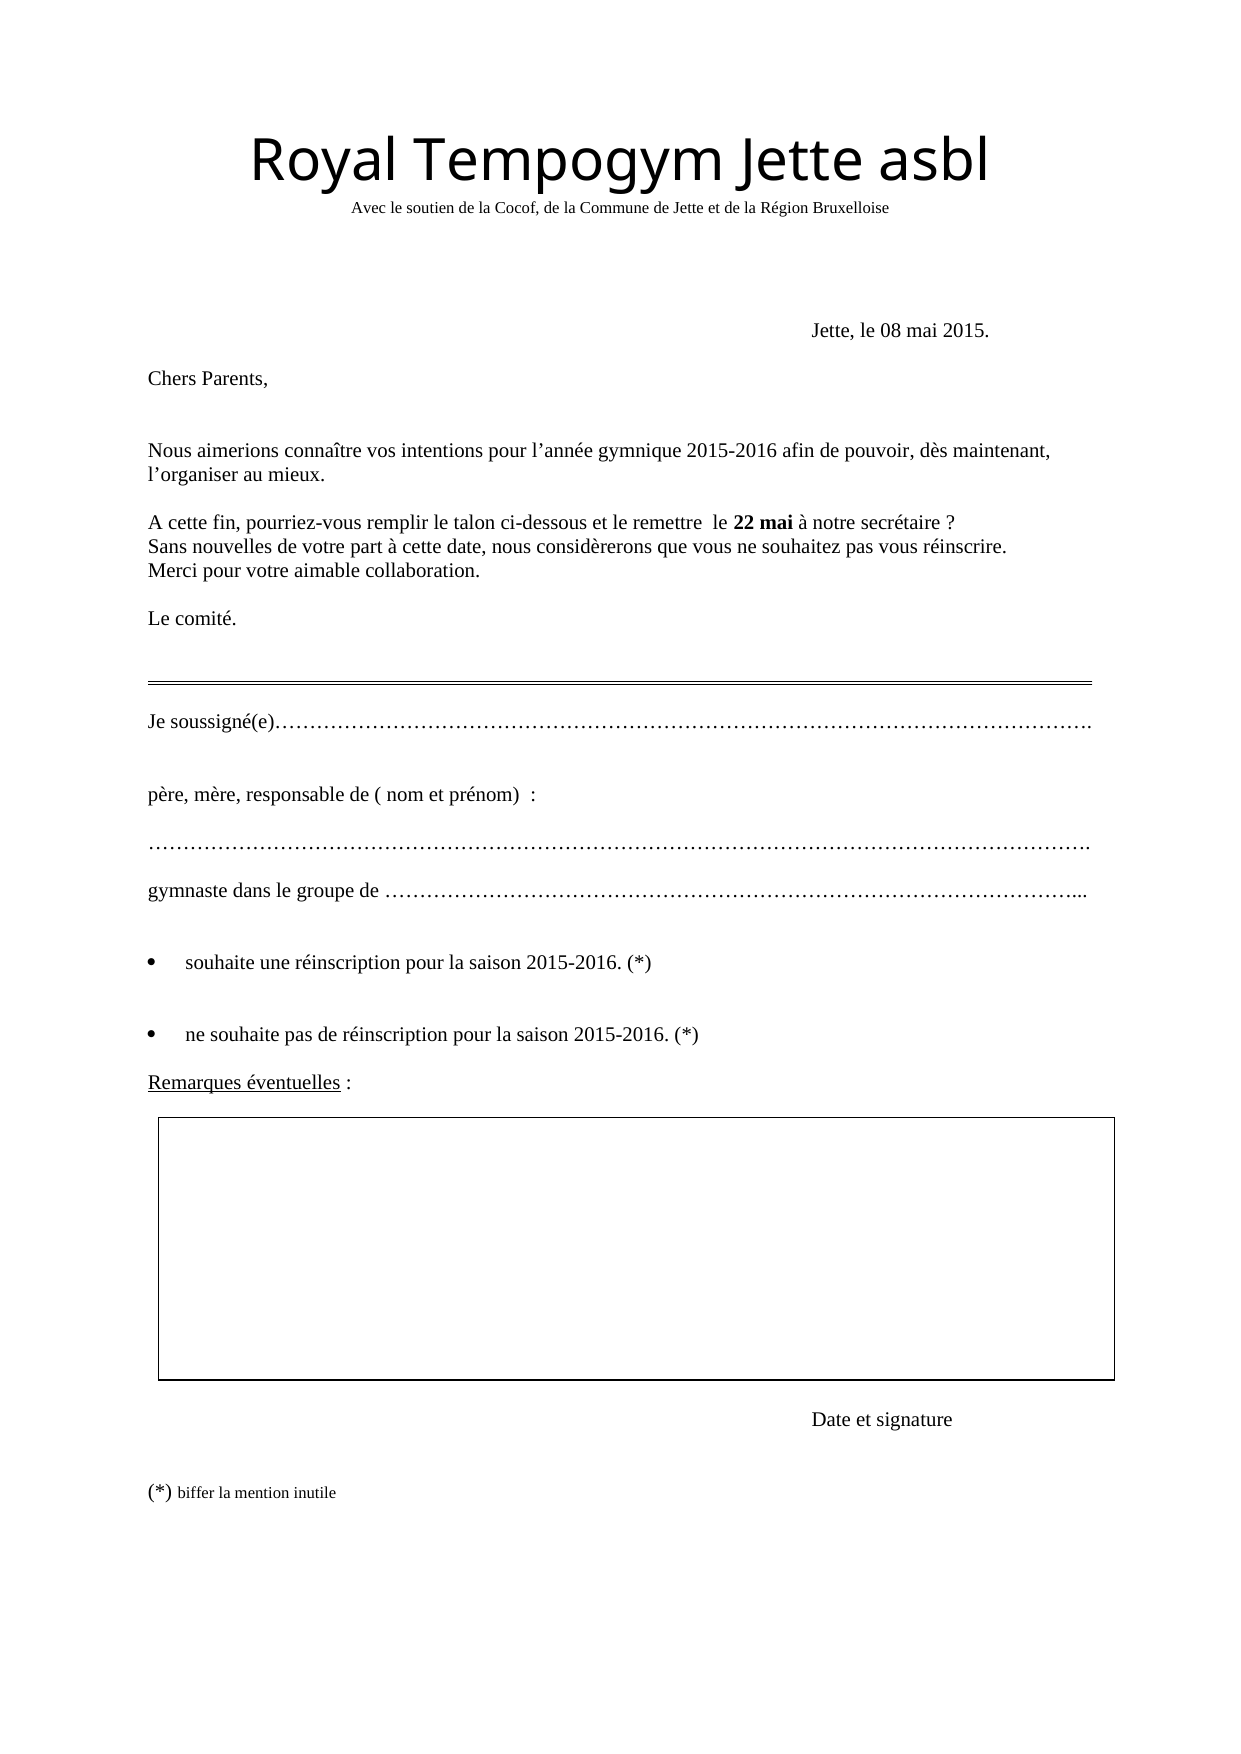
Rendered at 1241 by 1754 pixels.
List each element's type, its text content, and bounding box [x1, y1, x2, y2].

text père, mère, responsable de ( nom et prénom) : [148, 782, 1092, 806]
text A cette fin, pourriez-vous remplir le talon ci-dessous et le remettre le 22 mai à notre secrétaire ? [148, 510, 1092, 534]
text ………………………………………………………………………………………………………………………. [148, 830, 1092, 854]
list ne souhaite pas de réinscription pour la saison 2015-2016. (*) [148, 1022, 1092, 1046]
text Jette, le 08 mai 2015. [148, 318, 1092, 342]
title Royal Tempogym Jette asbl [148, 118, 1092, 198]
text Nous aimerions connaître vos intentions pour l’année gymnique 2015-2016 afin de pouvoir, dès maintenant, l’organiser au mieux. [148, 438, 1092, 486]
text Remarques éventuelles : [148, 1070, 1092, 1094]
text Merci pour votre aimable collaboration. [148, 558, 1092, 582]
text Date et signature [148, 1407, 1092, 1431]
text Je soussigné(e)………………………………………………………………………………………………………. [148, 709, 1092, 733]
text gymnaste dans le groupe de ………………………………………………………………………………………... [148, 878, 1092, 902]
text Le comité. [148, 606, 1092, 630]
text Chers Parents, [148, 366, 1092, 390]
text Sans nouvelles de votre part à cette date, nous considèrerons que vous ne souhaitez pas vous réinscrire. [148, 534, 1092, 558]
text (*) biffer la mention inutile [148, 1479, 1092, 1503]
list souhaite une réinscription pour la saison 2015-2016. (*) [148, 950, 1092, 974]
text Avec le soutien de la Cocof, de la Commune de Jette et de la Région Bruxelloise [148, 198, 1092, 217]
